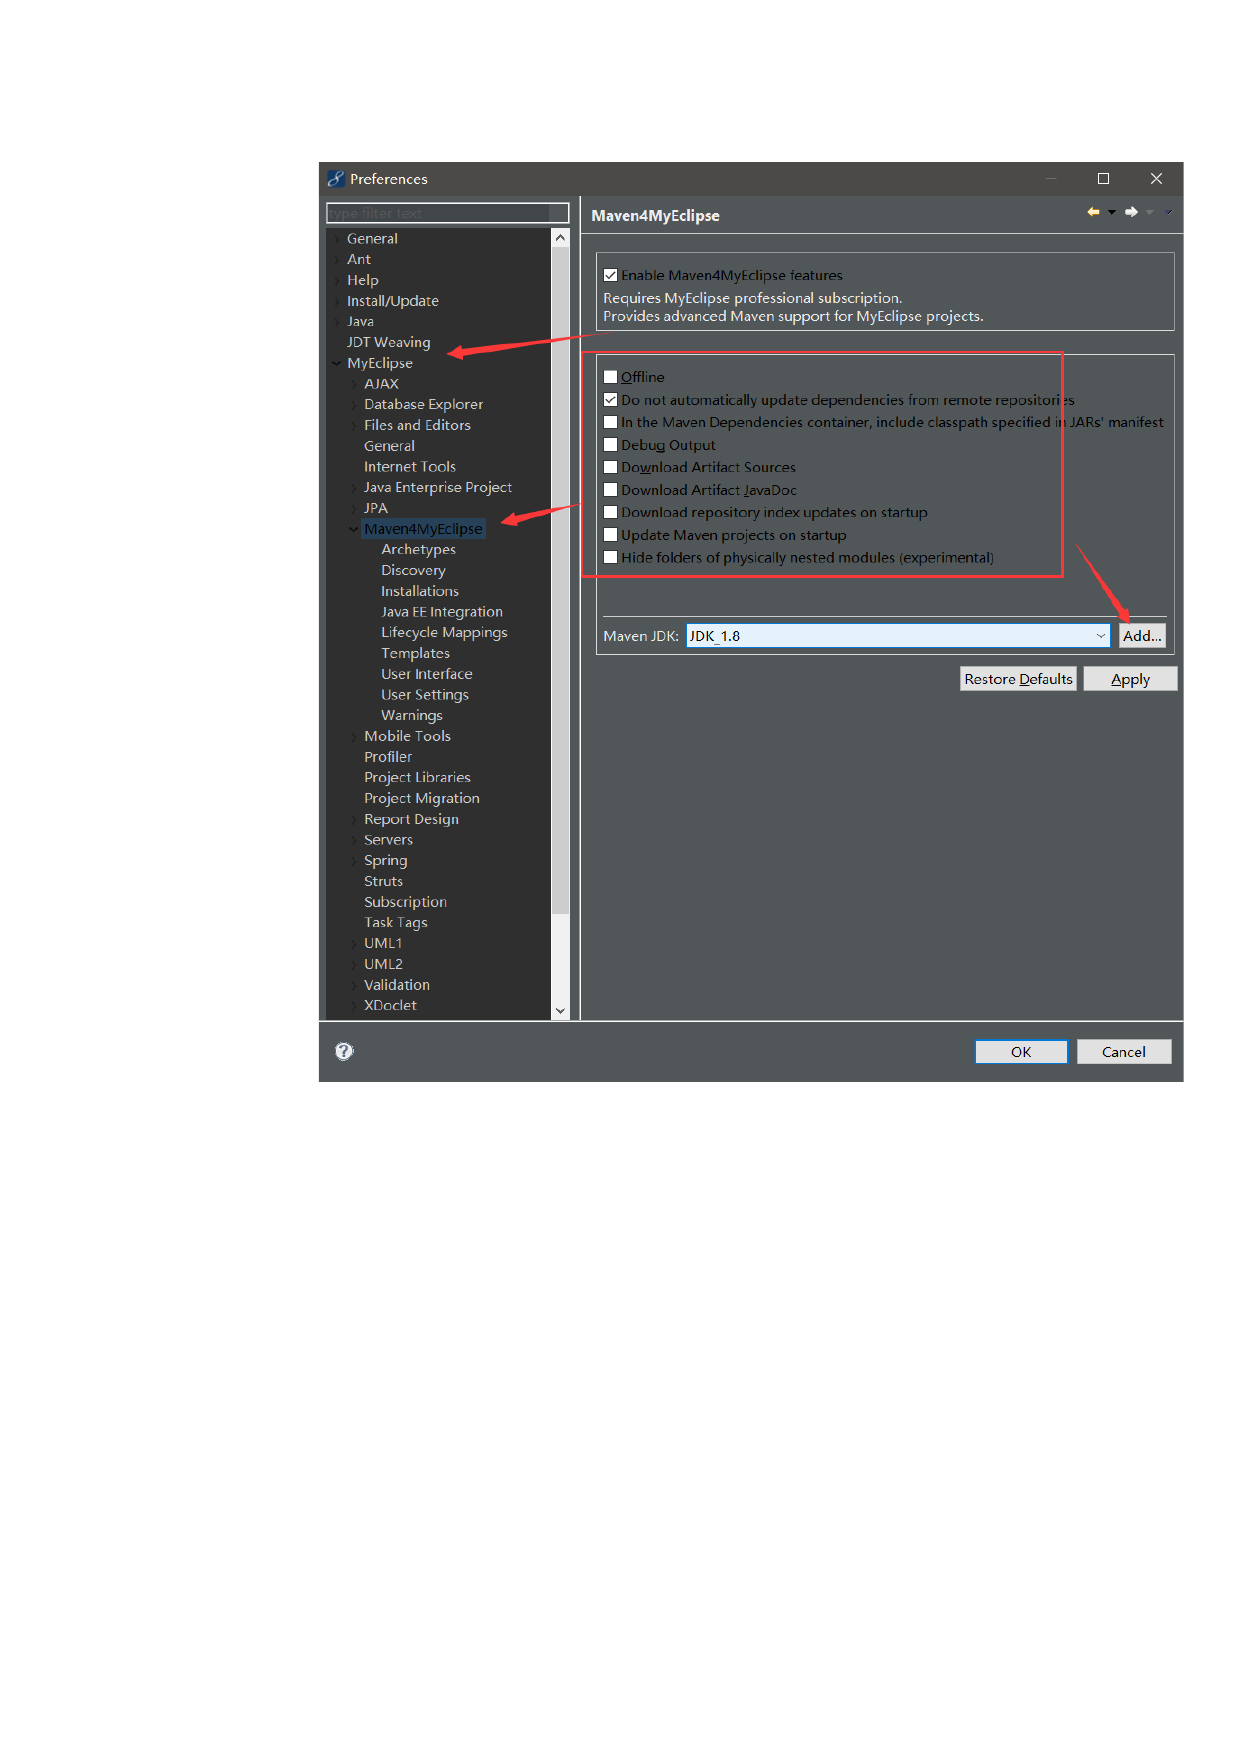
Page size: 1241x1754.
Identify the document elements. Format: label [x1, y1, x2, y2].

picture [318, 162, 1184, 1082]
